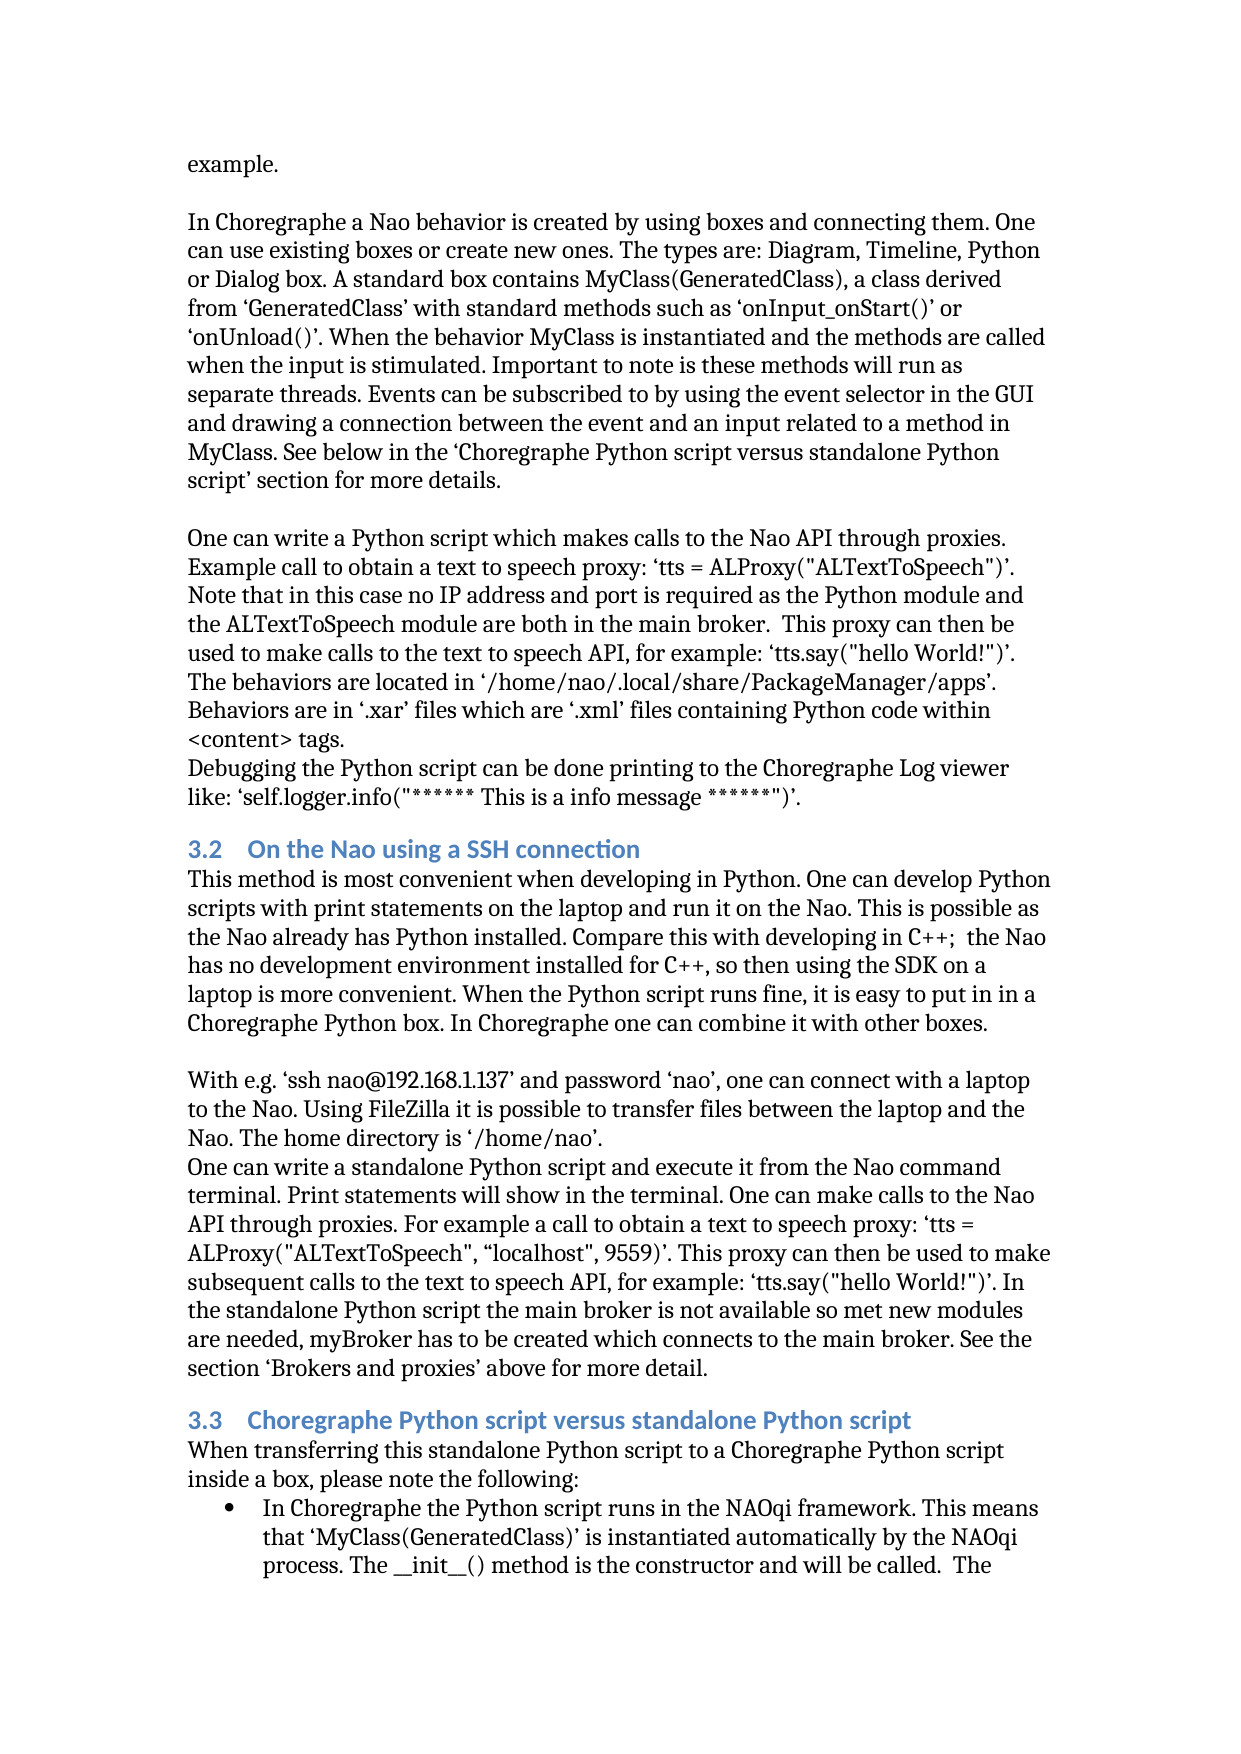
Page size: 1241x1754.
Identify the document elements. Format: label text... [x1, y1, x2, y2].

subtitle On the Nao using a SSH connection [187, 832, 1053, 865]
text In Choregraphe a Nao behavior is created by using boxes and connecting them. One can use existing boxes or create new ones. The types are: Diagram, Timeline, Python or Dialog box. A standard box contains MyClass(GeneratedClass), a class derived from ‘GeneratedClass’ with standard methods such as ‘onInput_onStart()’ or ‘onUnload()’. When the behavior MyClass is instantiated and the methods are called when the input is stimulated. Important to note is these methods will run as separate threads. Events can be subscribed to by using the event selector in the GUI and drawing a connection between the event and an input related to a method in MyClass. See below in the ‘Choregraphe Python script versus standalone Python script’ section for more details. [187, 207, 1053, 524]
text This method is most convenient when developing in Python. One can develop Python scripts with print statements on the laptop and run it on the Nao. This is possible as the Nao already has Python installed. Compare this with developing in C++; the Nao has no development environment installed for C++, so then using the SDK on a laptop is more convenient. When the Python script runs fine, it is easy to put in in a Choregraphe Python box. In Choregraphe one can combine it with other boxes. [187, 865, 1053, 1038]
text One can write a Python script which makes calls to the Nao API through proxies. Example call to obtain a text to speech proxy: ‘tts = ALProxy("ALTextToSpeech")’. Note that in this case no IP address and port is required as the Python module and the ALTextToSpeech module are both in the main broker. This proxy can then be used to make calls to the text to speech API, for example: ‘tts.say("hello World!")’. The behaviors are located in ‘/home/nao/.local/share/PackageManager/apps’. Behaviors are in ‘.xar’ files which are ‘.xml’ files containing Python code within <content> tags. [187, 524, 1053, 754]
text With e.g. ‘ssh nao@192.168.1.137’ and password ‘nao’, one can connect with a laptop to the Nao. Using FileZilla it is possible to transfer files between the laptop and the Nao. The home directory is ‘/home/nao’. [187, 1066, 1053, 1153]
text One can write a standalone Python script and execute it from the Nao command terminal. Print statements will show in the terminal. One can make calls to the Nao API through proxies. For example a call to obtain a text to speech proxy: ‘tts = ALProxy("ALTextToSpeech", “localhost", 9559)’. This proxy can then be used to make subsequent calls to the text to speech API, for example: ‘tts.say("hello World!")’. In the standalone Python script the main broker is not available so met new modules are needed, myBroker has to be created which connects to the main broker. See the section ‘Brokers and proxies’ above for more detail. [187, 1153, 1053, 1383]
text Debugging the Python script can be done printing to the Choregraphe Log viewer like: ‘self.logger.info("****** This is a info message ******")’. [187, 754, 1053, 811]
text When transferring this standalone Python script to a Choregraphe Python script inside a box, please note the following: [187, 1436, 1053, 1494]
subtitle Choregraphe Python script versus standalone Python script [187, 1403, 1053, 1436]
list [225, 1494, 1053, 1580]
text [187, 150, 1053, 207]
